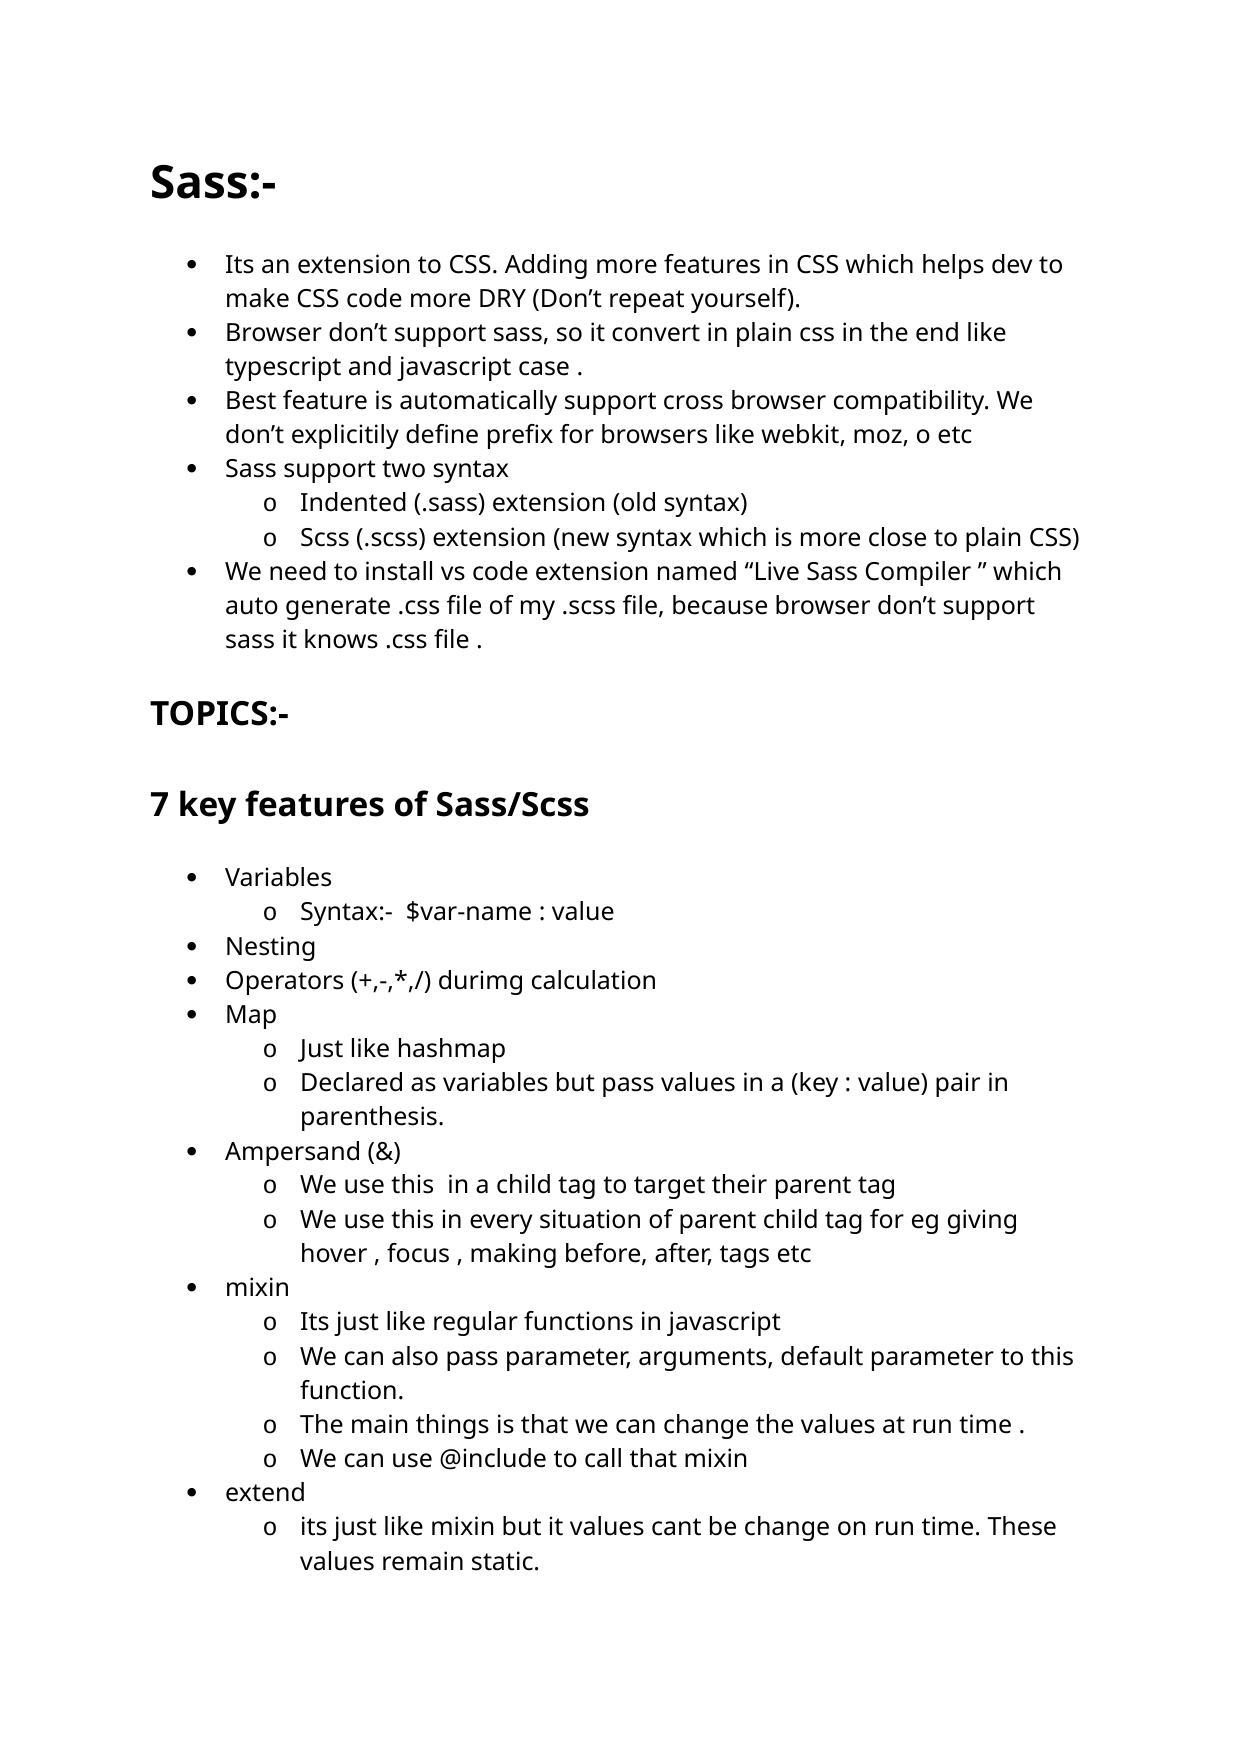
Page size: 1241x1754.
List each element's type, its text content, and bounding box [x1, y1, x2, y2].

list Map [187, 996, 1090, 1031]
list Syntax:- $var-name : value [262, 894, 1090, 928]
list We use this in a child tag to target their parent tag [262, 1167, 1090, 1201]
list Variables [187, 860, 1090, 894]
list Sass support two syntax [187, 451, 1090, 485]
list extend [187, 1475, 1090, 1509]
list Just like hashmap [262, 1031, 1090, 1065]
list mixin [187, 1270, 1090, 1304]
list Its just like regular functions in javascript [262, 1304, 1090, 1338]
text 7 key features of Sass/Scss [150, 781, 1090, 826]
list Declared as variables but pass values in a (key : value) pair in parenthesis. [262, 1065, 1090, 1133]
list We need to install vs code extension named “Live Sass Compiler ” which auto generate .css file of my .scss file, because browser don’t support sass it knows .css file . [187, 553, 1090, 656]
list its just like mixin but it values cant be change on run time. These values remain static. [262, 1509, 1090, 1577]
list Nesting [187, 928, 1090, 962]
list Operators (+,-,*,/) durimg calculation [187, 962, 1090, 996]
text TOPICS:- [150, 690, 1090, 735]
list Ampersand (&) [187, 1133, 1090, 1167]
list We use this in every situation of parent child tag for eg giving hover , focus , making before, after, tags etc [262, 1201, 1090, 1270]
list Best feature is automatically support cross browser compatibility. We don’t explicitily define prefix for browsers like webkit, moz, o etc [187, 383, 1090, 451]
list We can use @include to call that mixin [262, 1441, 1090, 1475]
list Its an extension to CSS. Adding more features in CSS which helps dev to make CSS code more DRY (Don’t repeat yourself). [187, 246, 1090, 314]
list We can also pass parameter, arguments, default parameter to this function. [262, 1338, 1090, 1406]
list Indented (.sass) extension (old syntax) [262, 485, 1090, 519]
text Sass:- [150, 150, 1090, 212]
list The main things is that we can change the values at run time . [262, 1406, 1090, 1441]
list Scss (.scss) extension (new syntax which is more close to plain CSS) [262, 519, 1090, 553]
list Browser don’t support sass, so it convert in plain css in the end like typescript and javascript case . [187, 314, 1090, 383]
